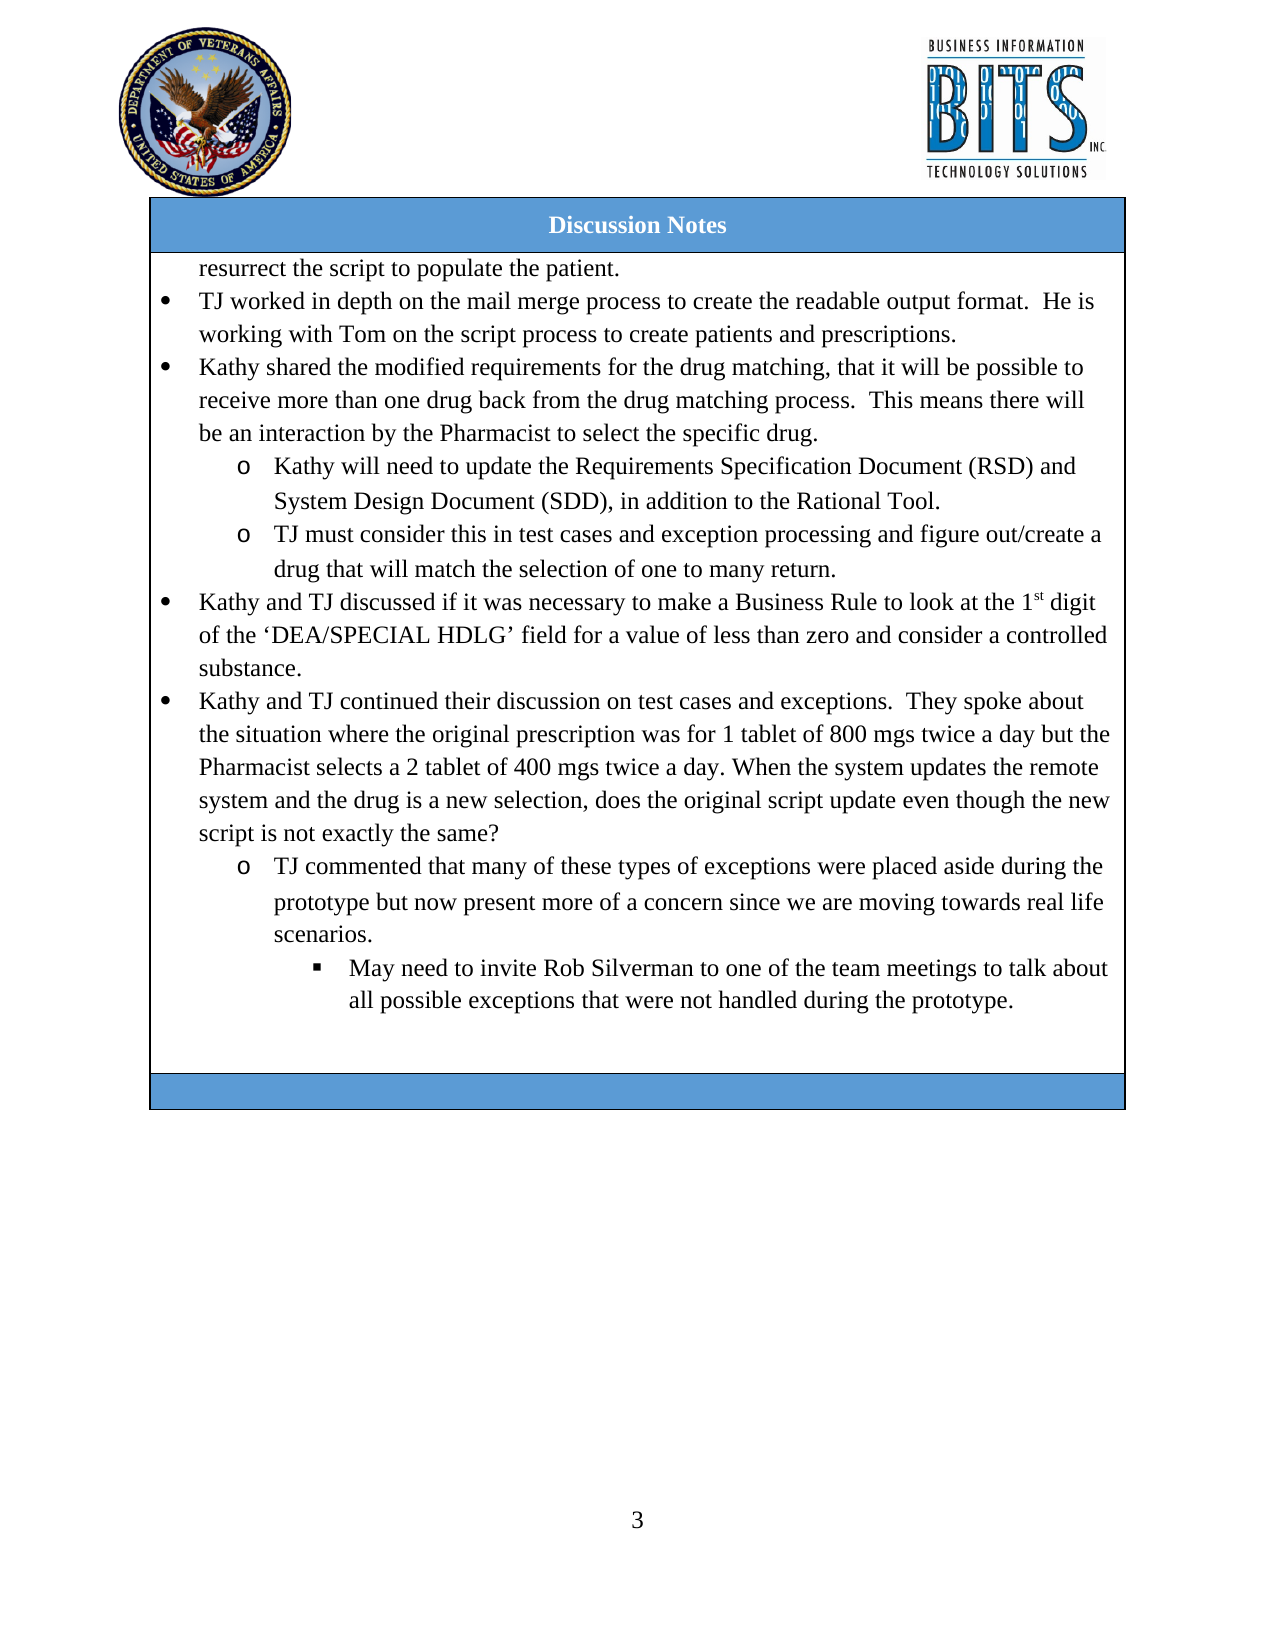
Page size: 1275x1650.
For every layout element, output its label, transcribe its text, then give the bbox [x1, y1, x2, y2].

picture [921, 37, 1107, 180]
table_cell [151, 1074, 1124, 1109]
picture [118, 27, 292, 197]
table_header Discussion Notes [151, 198, 1124, 252]
